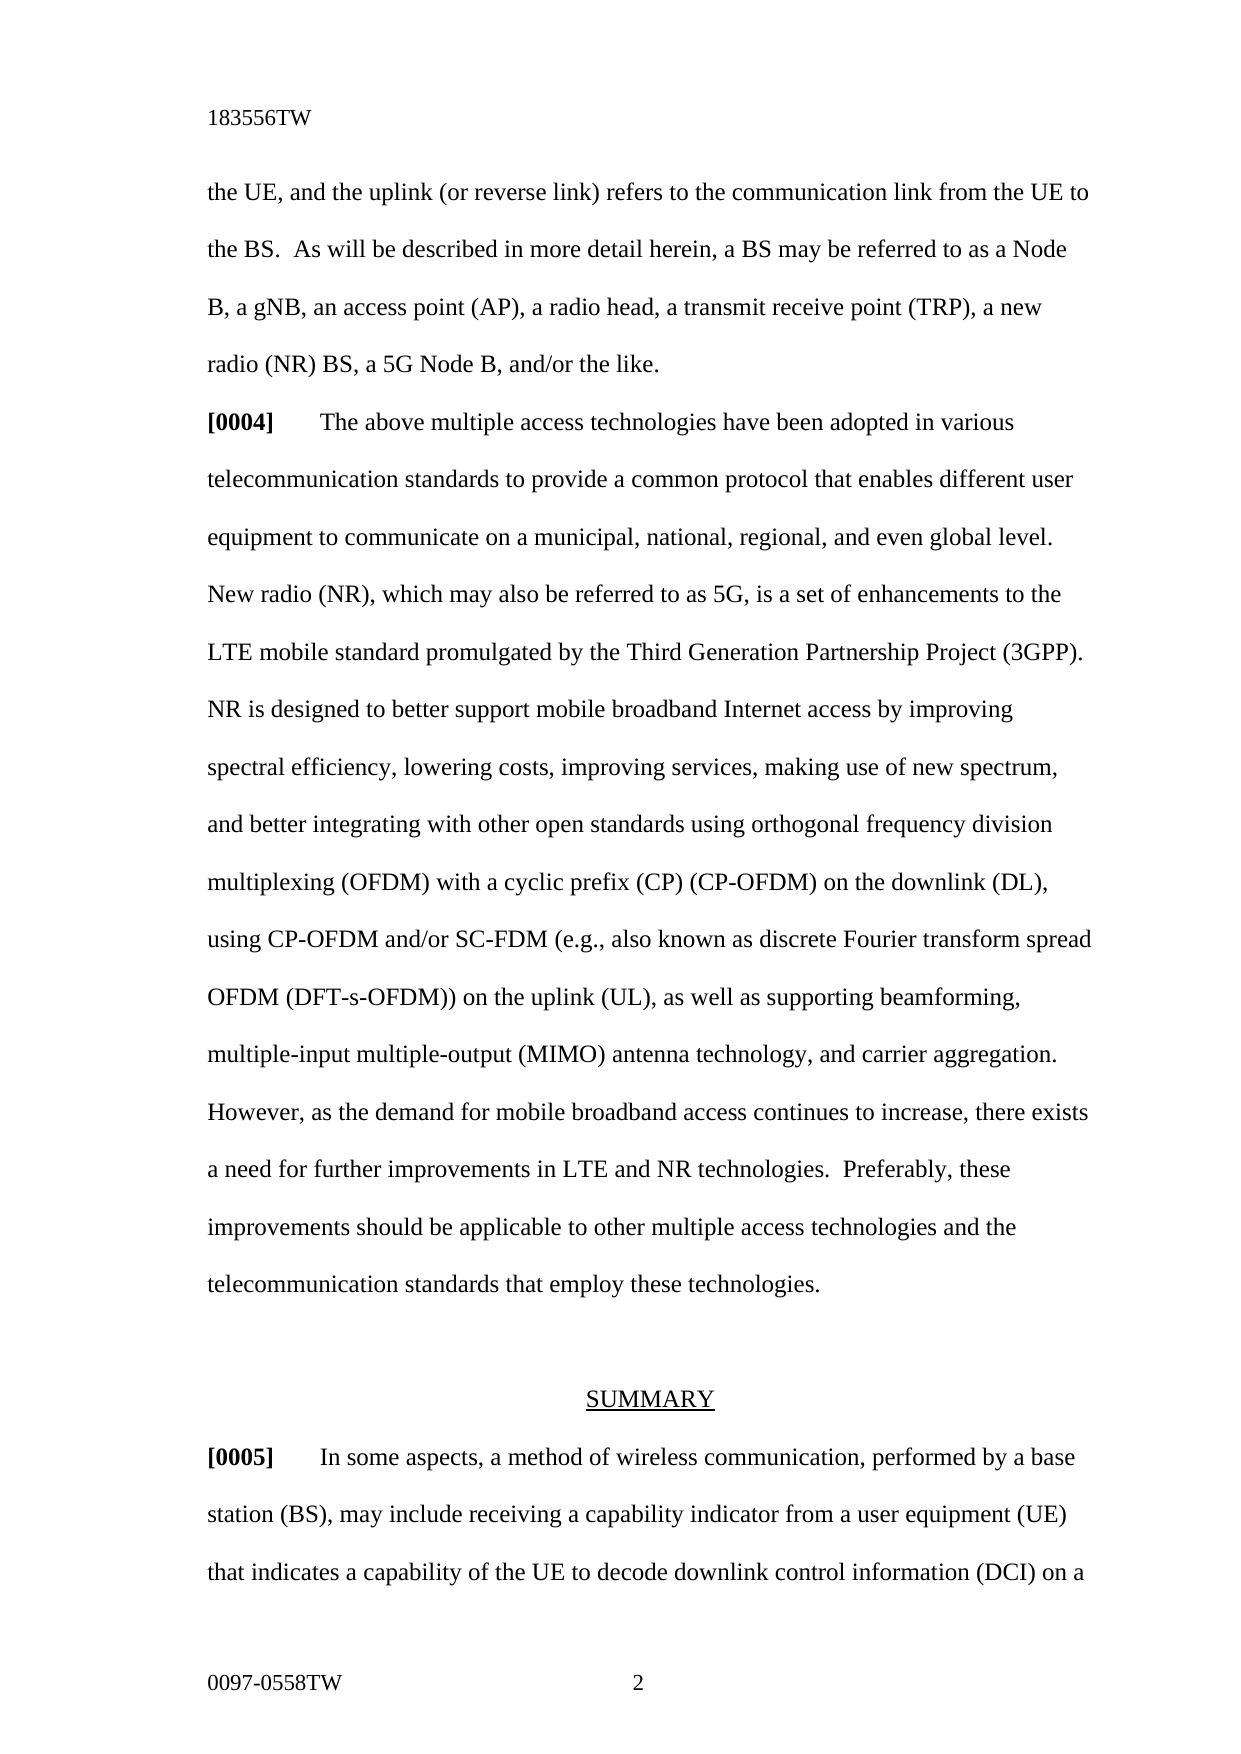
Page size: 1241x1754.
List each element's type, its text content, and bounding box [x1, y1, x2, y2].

list The above multiple access technologies have been adopted in various telecommunication standards to provide a common protocol that enables different user equipment to communicate on a municipal, national, regional, and even global level. New radio (NR), which may also be referred to as 5G, is a set of enhancements to the LTE mobile standard promulgated by the Third Generation Partnership Project (3GPP). NR is designed to better support mobile broadband Internet access by improving spectral efficiency, lowering costs, improving services, making use of new spectrum, and better integrating with other open standards using orthogonal frequency division multiplexing (OFDM) with a cyclic prefix (CP) (CP-OFDM) on the downlink (DL), using CP-OFDM and/or SC-FDM (e.g., also known as discrete Fourier transform spread OFDM (DFT-s-OFDM)) on the uplink (UL), as well as supporting beamforming, multiple-input multiple-output (MIMO) antenna technology, and carrier aggregation. However, as the demand for mobile broadband access continues to increase, there exists a need for further improvements in LTE and NR technologies. Preferably, these improvements should be applicable to other multiple access technologies and the telecommunication standards that employ these technologies. [207, 407, 1093, 1298]
subtitle SUMMARY [207, 1384, 1093, 1413]
